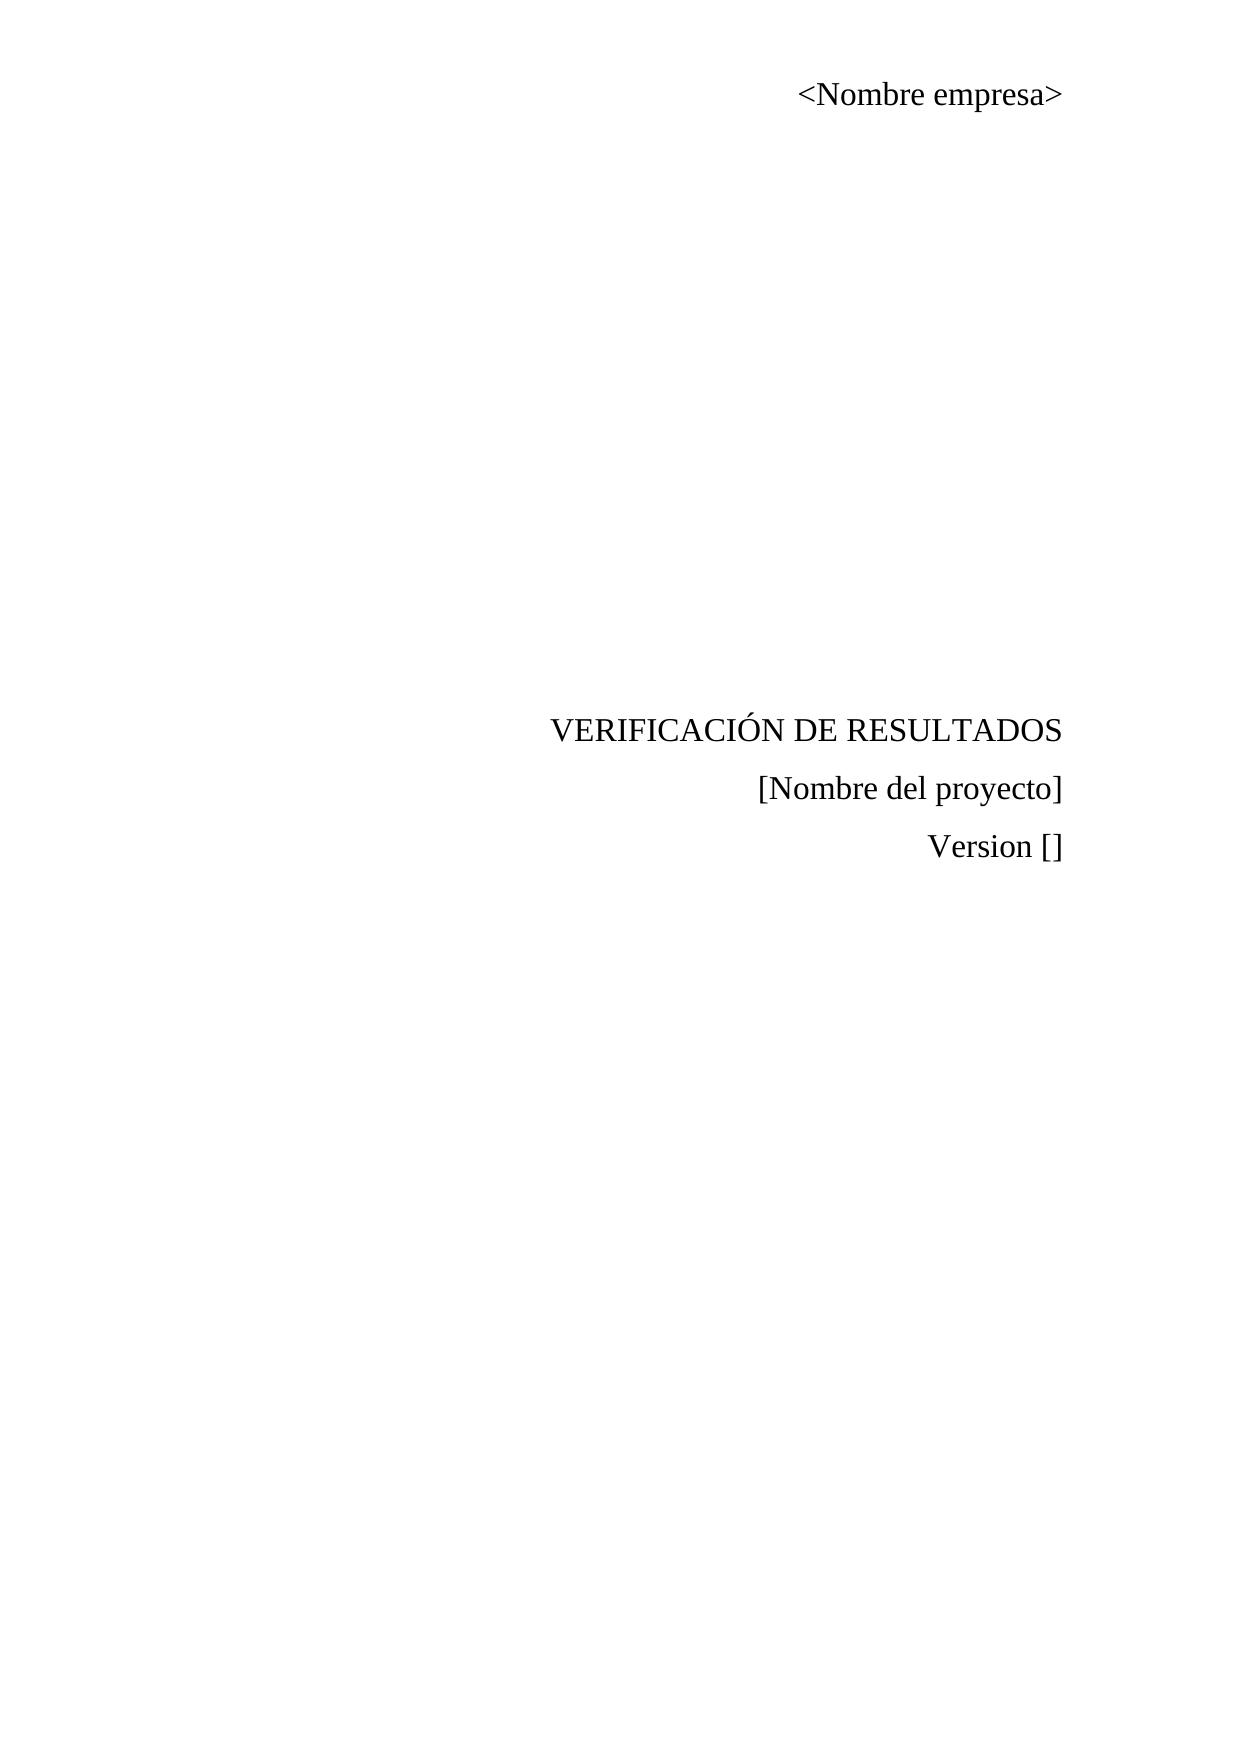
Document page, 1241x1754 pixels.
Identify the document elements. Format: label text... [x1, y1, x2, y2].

text VERIFICACIÓN DE RESULTADOS [177, 710, 1063, 748]
text [Nombre del proyecto] [177, 768, 1063, 806]
text Version [] [177, 826, 1063, 864]
